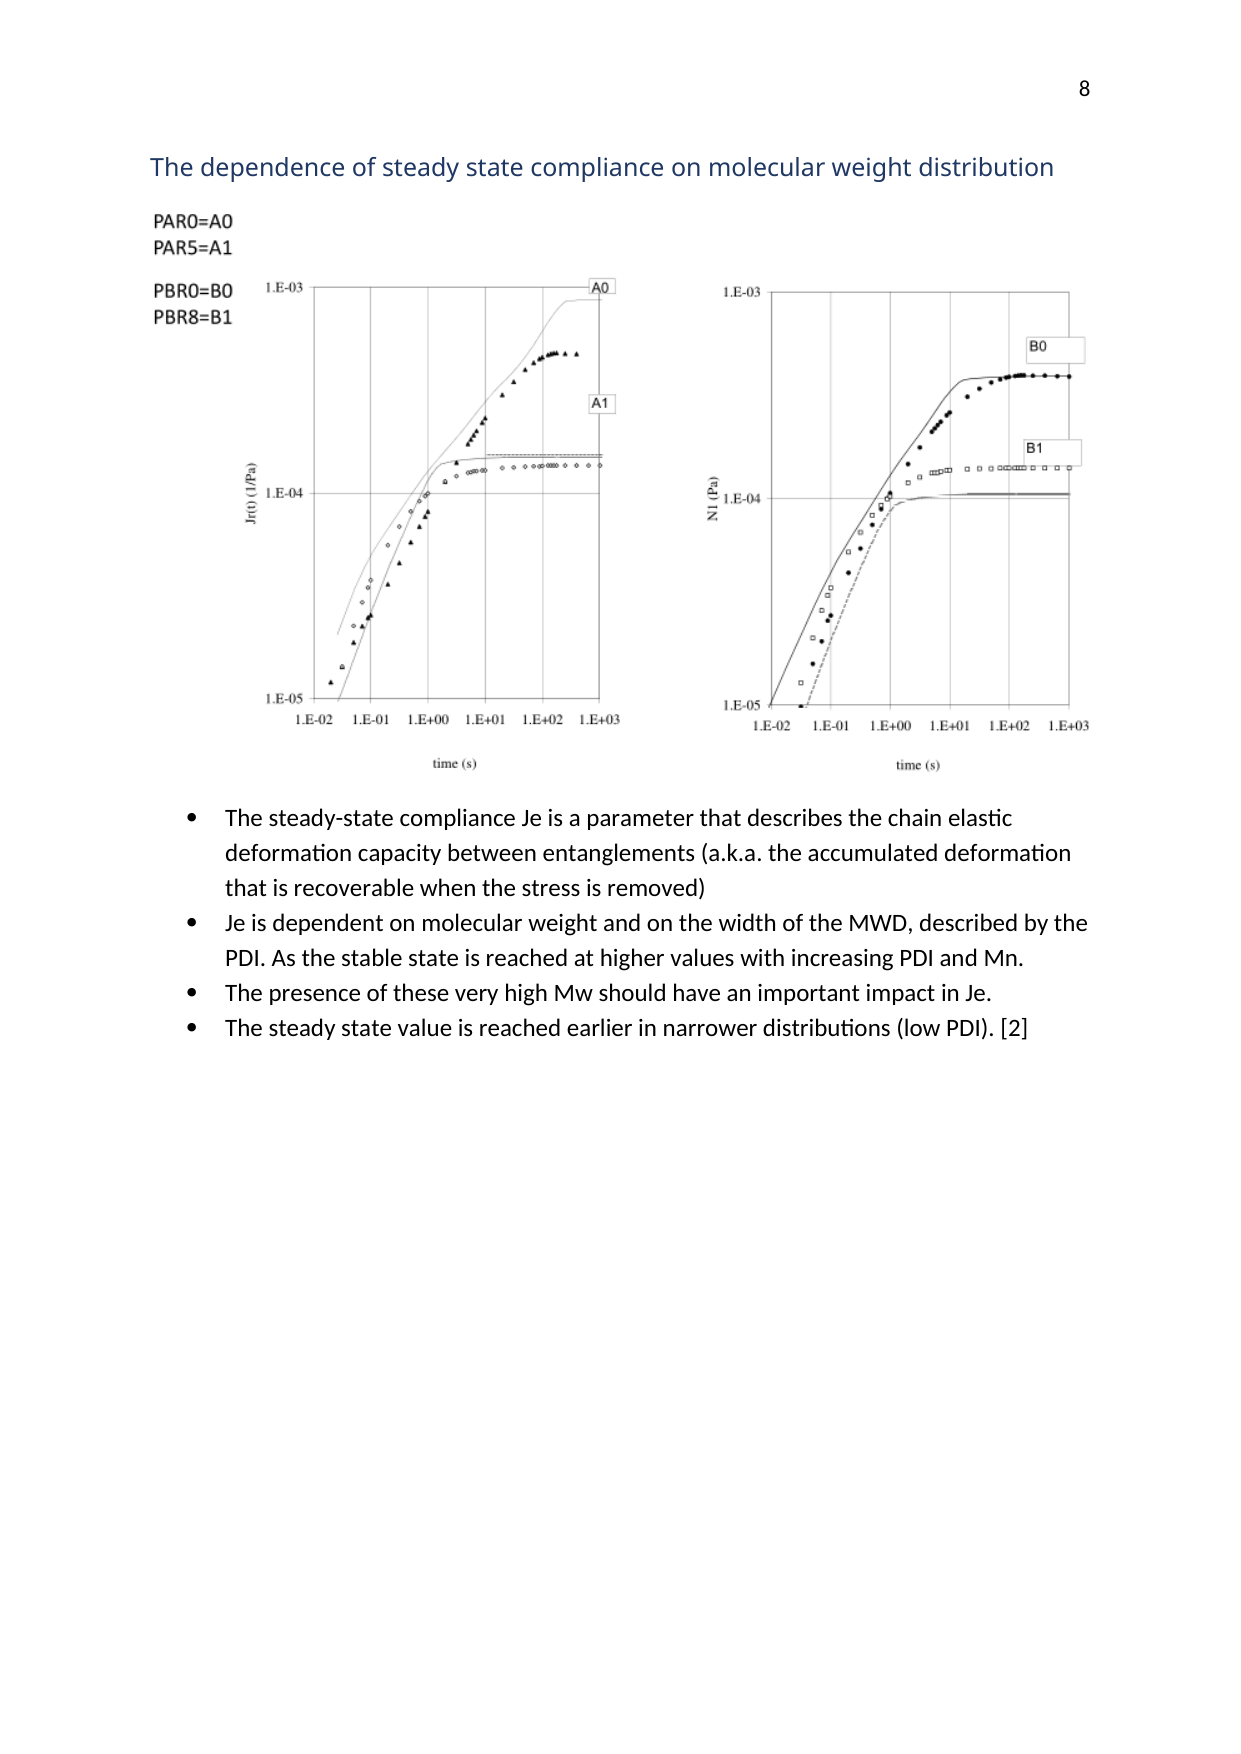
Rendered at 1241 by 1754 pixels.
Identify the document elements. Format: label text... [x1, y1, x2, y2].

list The presence of these very high Mw should have an important impact in Je. [187, 977, 1090, 1008]
list The steady state value is reached earlier in narrower distributions (low PDI). [2] [187, 1012, 1090, 1043]
list The steady-state compliance Je is a parameter that describes the chain elastic deformation capacity between entanglements (a.k.a. the accumulated deformation that is recoverable when the stress is removed) [187, 802, 1090, 903]
picture [150, 209, 1091, 773]
list Je is dependent on molecular weight and on the width of the MWD, described by the PDI. As the stable state is reached at higher values with increasing PDI and Mn. [187, 907, 1090, 973]
subtitle The dependence of steady state compliance on molecular weight distribution [150, 150, 1090, 184]
